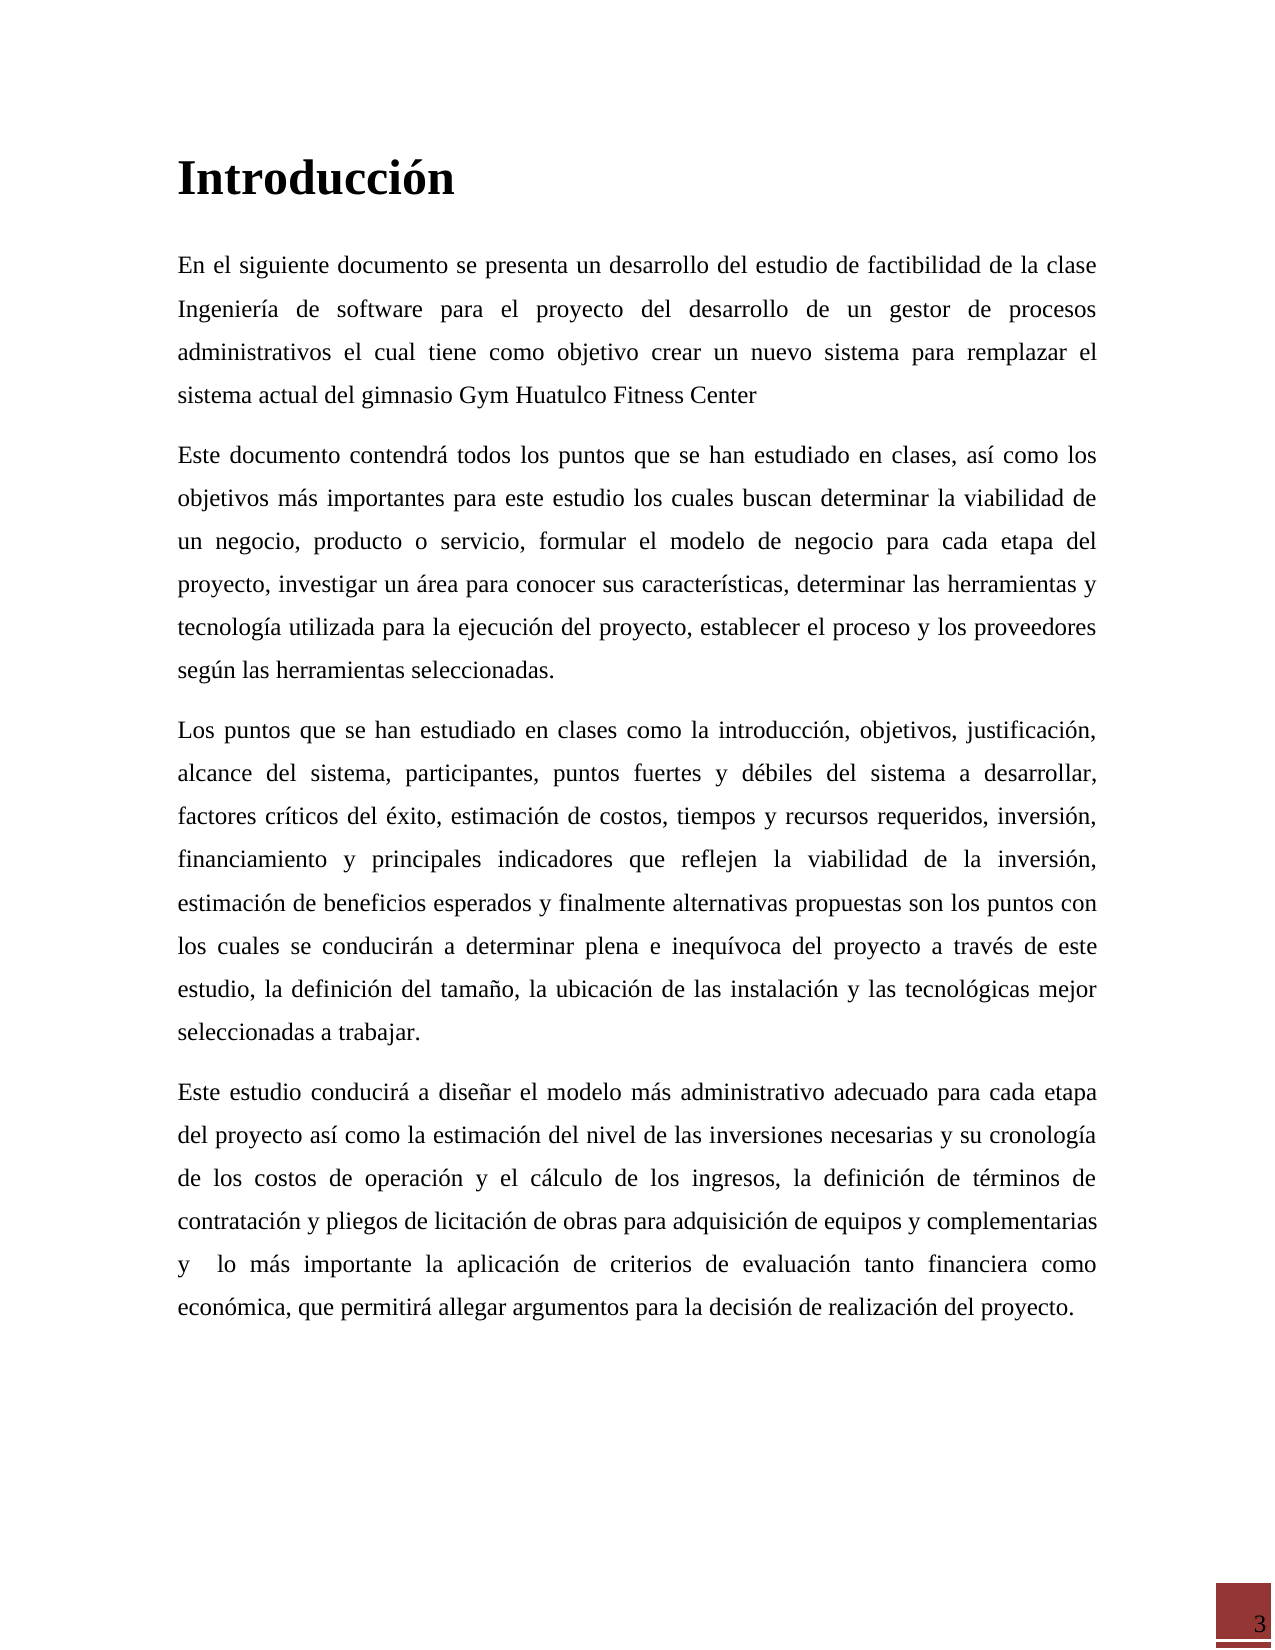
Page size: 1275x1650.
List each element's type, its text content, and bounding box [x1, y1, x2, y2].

text Este estudio conducirá a diseñar el modelo más administrativo adecuado para cada etapa del proyecto así como la estimación del nivel de las inversiones necesarias y su cronología de los costos de operación y el cálculo de los ingresos, la definición de términos de contratación y pliegos de licitación de obras para adquisición de equipos y complementarias y lo más importante la aplicación de criterios de evaluación tanto financiera como económica, que permitirá allegar argumentos para la decisión de realización del proyecto. [177, 1077, 1098, 1321]
text En el siguiente documento se presenta un desarrollo del estudio de factibilidad de la clase Ingeniería de software para el proyecto del desarrollo de un gestor de procesos administrativos el cual tiene como objetivo crear un nuevo sistema para remplazar el sistema actual del gimnasio Gym Huatulco Fitness Center [177, 251, 1098, 409]
subtitle Introducción [177, 148, 1098, 205]
text Este documento contendrá todos los puntos que se han estudiado en clases, así como los objetivos más importantes para este estudio los cuales buscan determinar la viabilidad de un negocio, producto o servicio, formular el modelo de negocio para cada etapa del proyecto, investigar un área para conocer sus características, determinar las herramientas y tecnología utilizada para la ejecución del proyecto, establecer el proceso y los proveedores según las herramientas seleccionadas. [177, 440, 1098, 684]
text Los puntos que se han estudiado en clases como la introducción, objetivos, justificación, alcance del sistema, participantes, puntos fuertes y débiles del sistema a desarrollar, factores críticos del éxito, estimación de costos, tiempos y recursos requeridos, inversión, financiamiento y principales indicadores que reflejen la viabilidad de la inversión, estimación de beneficios esperados y finalmente alternativas propuestas son los puntos con los cuales se conducirán a determinar plena e inequívoca del proyecto a través de este estudio, la definición del tamaño, la ubicación de las instalación y las tecnológicas mejor seleccionadas a trabajar. [177, 715, 1098, 1046]
